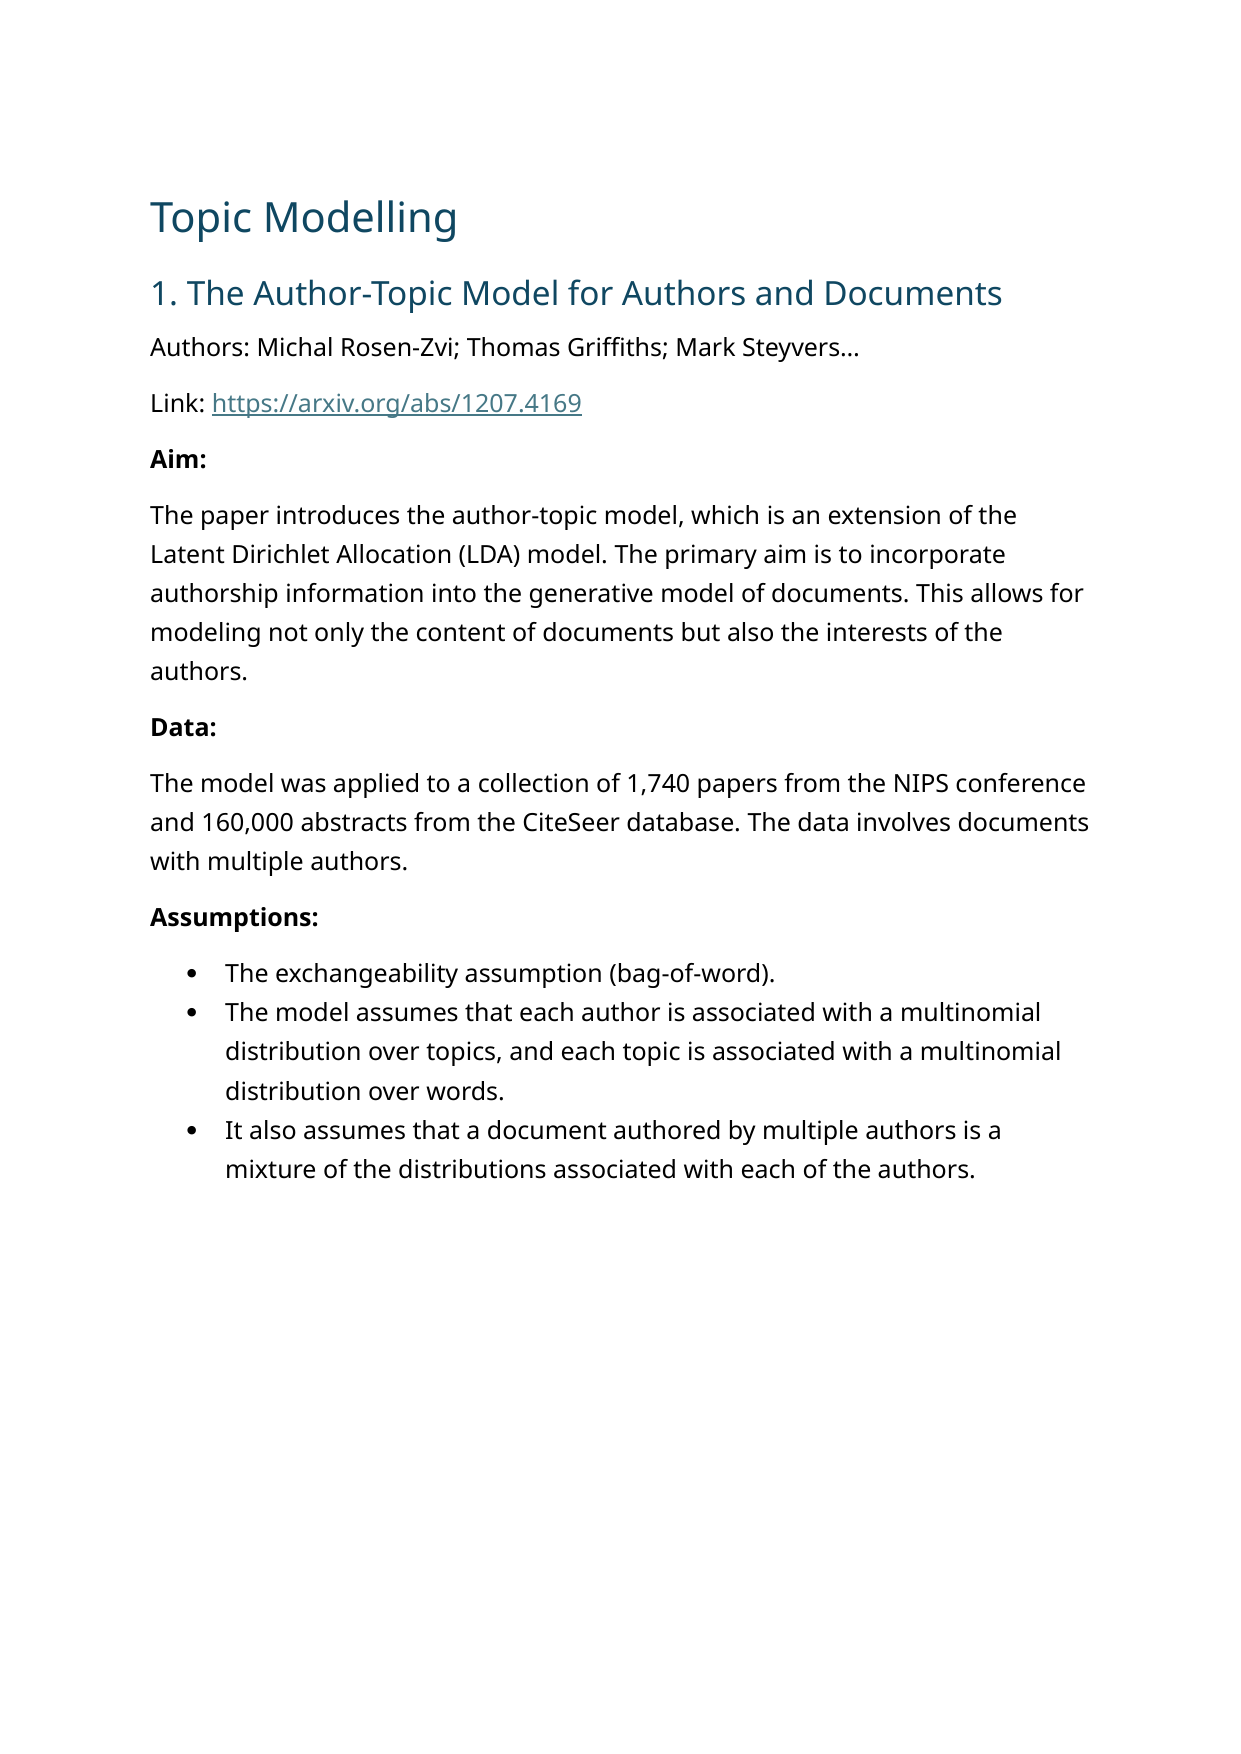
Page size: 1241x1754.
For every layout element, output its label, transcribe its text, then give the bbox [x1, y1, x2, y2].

list It also assumes that a document authored by multiple authors is a mixture of the distributions associated with each of the authors. [187, 1112, 1090, 1186]
list The exchangeability assumption (bag-of-word). [187, 956, 1090, 990]
subtitle Topic Modelling [150, 187, 1090, 244]
text Assumptions: [150, 900, 1090, 934]
text Data: [150, 710, 1090, 744]
text Link: https://arxiv.org/abs/1207.4169 [150, 386, 1090, 420]
text Authors: Michal Rosen-Zvi; Thomas Griffiths; Mark Steyvers… [150, 330, 1090, 364]
text The paper introduces the author-topic model, which is an extension of the Latent Dirichlet Allocation (LDA) model. The primary aim is to incorporate authorship information into the generative model of documents. This allows for modeling not only the content of documents but also the interests of the authors. [150, 497, 1090, 688]
subtitle 1. The Author-Topic Model for Authors and Documents [150, 269, 1090, 315]
text The model was applied to a collection of 1,740 papers from the NIPS conference and 160,000 abstracts from the CiteSeer database. The data involves documents with multiple authors. [150, 766, 1090, 878]
text Aim: [150, 442, 1090, 476]
list The model assumes that each author is associated with a multinomial distribution over topics, and each topic is associated with a multinomial distribution over words. [187, 995, 1090, 1107]
